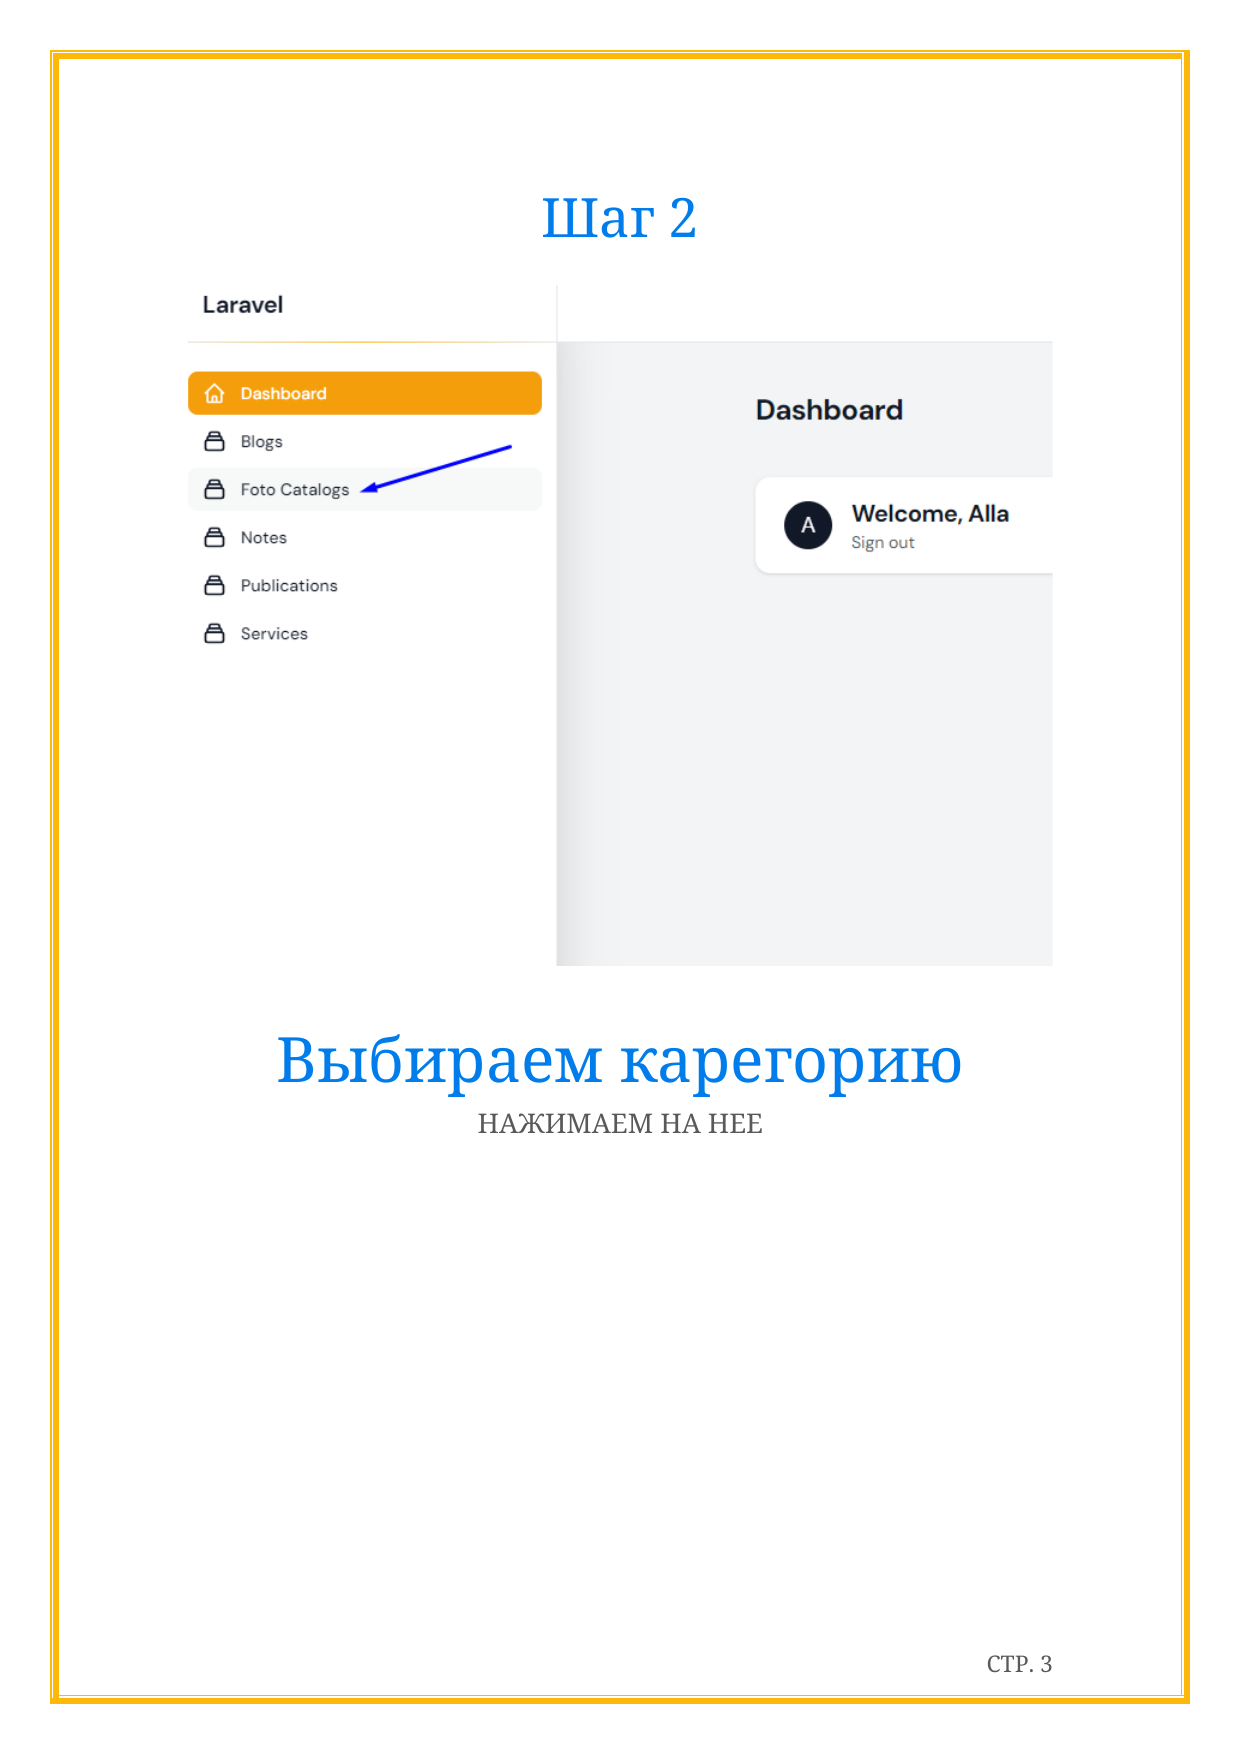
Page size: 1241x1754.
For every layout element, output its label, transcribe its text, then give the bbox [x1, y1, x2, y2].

text Шаг 2 [187, 180, 1053, 254]
picture [187, 285, 1053, 966]
subtitle нажимаем на нее [187, 1105, 1053, 1142]
title Выбираем карегорию [187, 1016, 1053, 1101]
